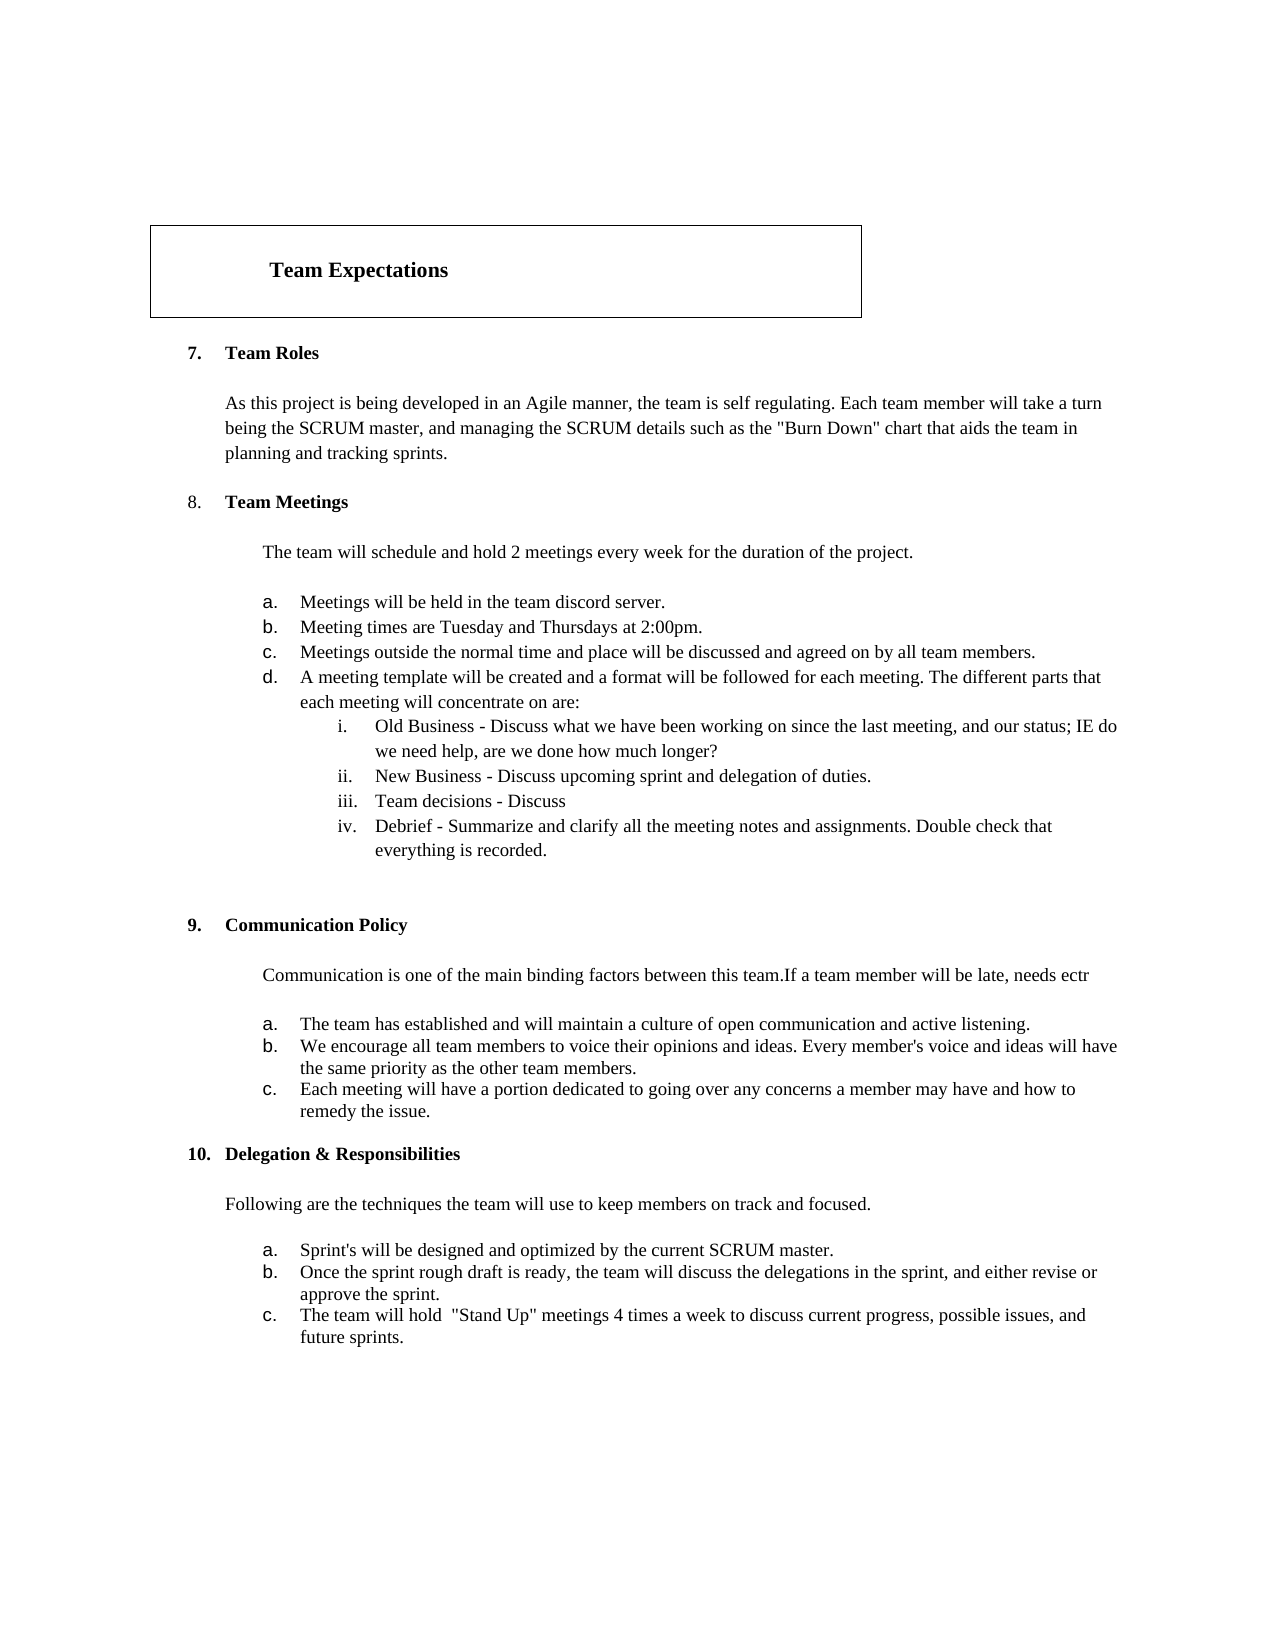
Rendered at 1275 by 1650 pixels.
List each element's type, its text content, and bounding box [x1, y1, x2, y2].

list Meetings outside the normal time and place will be discussed and agreed on by all team members. [262, 641, 1125, 662]
text The team will schedule and hold 2 meetings every week for the duration of the project. [262, 541, 1125, 563]
list We encourage all team members to voice their opinions and ideas. Every member's voice and ideas will have the same priority as the other team members. [262, 1035, 1125, 1078]
subtitle Delegation & Responsibilities [187, 1143, 1125, 1164]
subtitle Communication Policy [187, 914, 1125, 935]
list Old Business - Discuss what we have been working on since the last meeting, and our status; IE do we need help, are we done how much longer? [337, 715, 1125, 762]
list Team decisions - Discuss [337, 790, 1125, 811]
text Communication is one of the main binding factors between this team.If a team member will be late, needs ectr [262, 963, 1125, 985]
list Meetings will be held in the team discord server. [262, 591, 1125, 613]
list The team will hold "Stand Up" meetings 4 times a week to discuss current progress, possible issues, and future sprints. [262, 1304, 1125, 1347]
text Following are the techniques the team will use to keep members on track and focused. [225, 1193, 1125, 1214]
list A meeting template will be created and a format will be followed for each meeting. The different parts that each meeting will concentrate on are: [262, 666, 1125, 712]
list New Business - Discuss upcoming sprint and delegation of duties. [337, 765, 1125, 786]
list Sprint's will be designed and optimized by the current SCRUM master. [262, 1239, 1125, 1261]
list Once the sprint rough draft is ready, the team will discuss the delegations in the sprint, and either revise or approve the sprint. [262, 1261, 1125, 1304]
subtitle Team Roles [187, 342, 1125, 364]
subtitle Team Meetings [187, 491, 1125, 513]
list Meeting times are Tuesday and Thursdays at 2:00pm. [262, 616, 1125, 637]
text As this project is being developed in an Agile manner, the team is self regulating. Each team member will take a turn being the SCRUM master, and managing the SCRUM details such as the "Burn Down" chart that aids the team in planning and tracking sprints. [225, 392, 1125, 463]
list Each meeting will have a portion dedicated to going over any concerns a member may have and how to remedy the issue. [262, 1078, 1125, 1143]
list Debrief - Summarize and clarify all the meeting notes and assignments. Double check that everything is recorded. [337, 814, 1125, 910]
list The team has established and will maintain a culture of open communication and active listening. [262, 1013, 1125, 1035]
table_header Team Expectations [151, 226, 861, 316]
